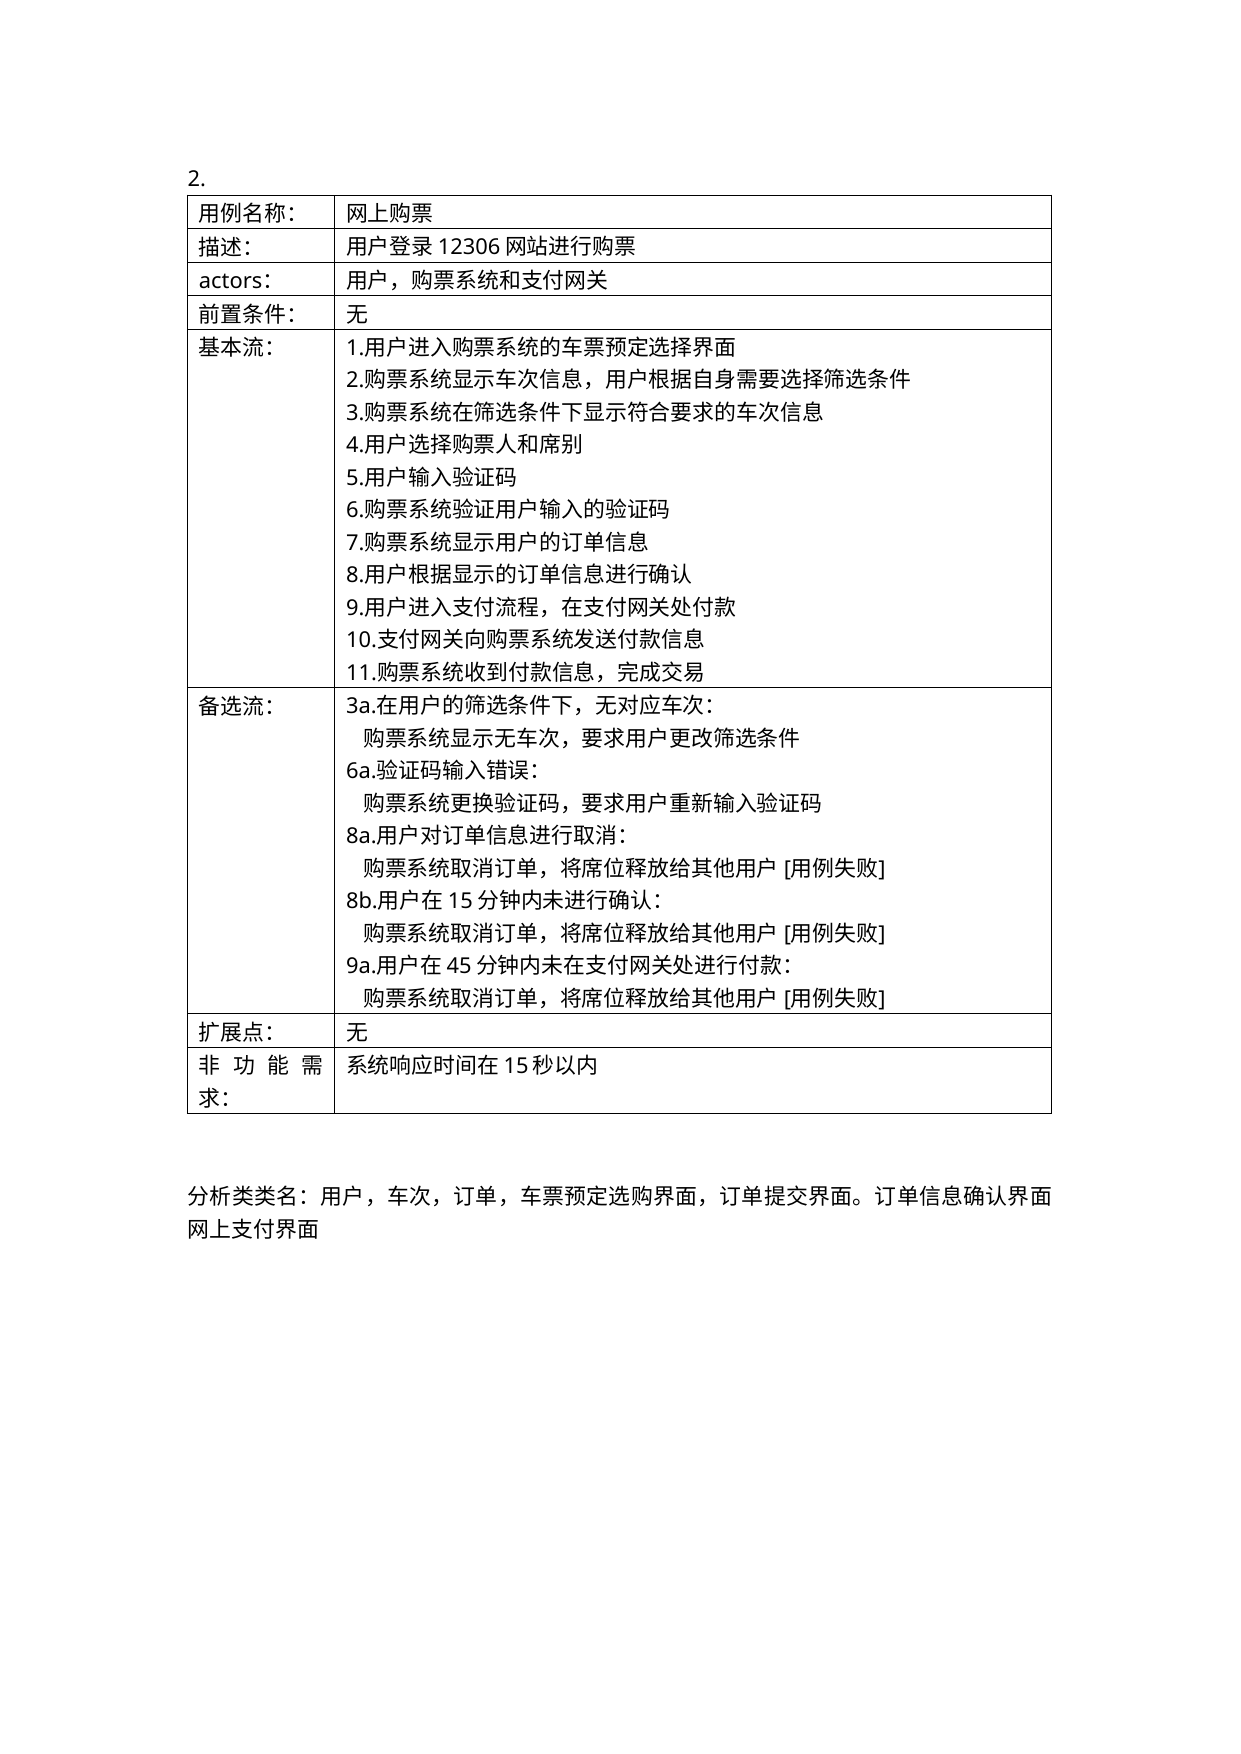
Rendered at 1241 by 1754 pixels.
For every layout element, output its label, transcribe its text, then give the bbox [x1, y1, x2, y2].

table_cell 用户，购票系统和支付网关 [335, 263, 1051, 295]
table_cell 基本流： [188, 330, 334, 687]
table_cell 系统响应时间在15秒以内 [335, 1048, 1051, 1113]
table_cell 前置条件： [188, 296, 334, 329]
table_header 网上购票 [335, 196, 1051, 228]
text 分析类类名：用户，车次，订单，车票预定选购界面，订单提交界面。订单信息确认界面，网上支付界面 [187, 1179, 1053, 1244]
text 2. [187, 162, 1053, 194]
table_cell 无 [335, 1014, 1051, 1047]
table_cell 备选流： [188, 688, 334, 1013]
table_cell 描述： [188, 229, 334, 262]
table_cell 用户登录12306网站进行购票 [335, 229, 1051, 262]
table_cell 无 [335, 296, 1051, 329]
table_header 用例名称： [188, 196, 334, 228]
table_cell 1.用户进入购票系统的车票预定选择界面 2.购票系统显示车次信息，用户根据自身需要选择筛选条件 3.购票系统在筛选条件下显示符合要求的车次信息 4.用户选择购票人和席别 5.用户输入验证码 6.购票系统验证用户输入的验证码 7.购票系统显示用户的订单信息 8.用户根据显示的订单信息进行确认 9.用户进入支付流程，在支付网关处付款 10.支付网关向购票系统发送付款信息 11.购票系统收到付款信息，完成交易 [335, 330, 1051, 687]
table_cell 扩展点： [188, 1014, 334, 1047]
table_cell actors： [188, 263, 334, 295]
table_cell 非功能需求： [188, 1048, 334, 1113]
table_cell 3a.在用户的筛选条件下，无对应车次： 购票系统显示无车次，要求用户更改筛选条件 6a.验证码输入错误： 购票系统更换验证码，要求用户重新输入验证码 8a.用户对订单信息进行取消： 购票系统取消订单，将席位释放给其他用户 [用例失败] 8b.用户在15分钟内未进行确认： 购票系统取消订单，将席位释放给其他用户 [用例失败] 9a.用户在45分钟内未在支付网关处进行付款： 购票系统取消订单，将席位释放给其他用户 [用例失败] [335, 688, 1051, 1013]
